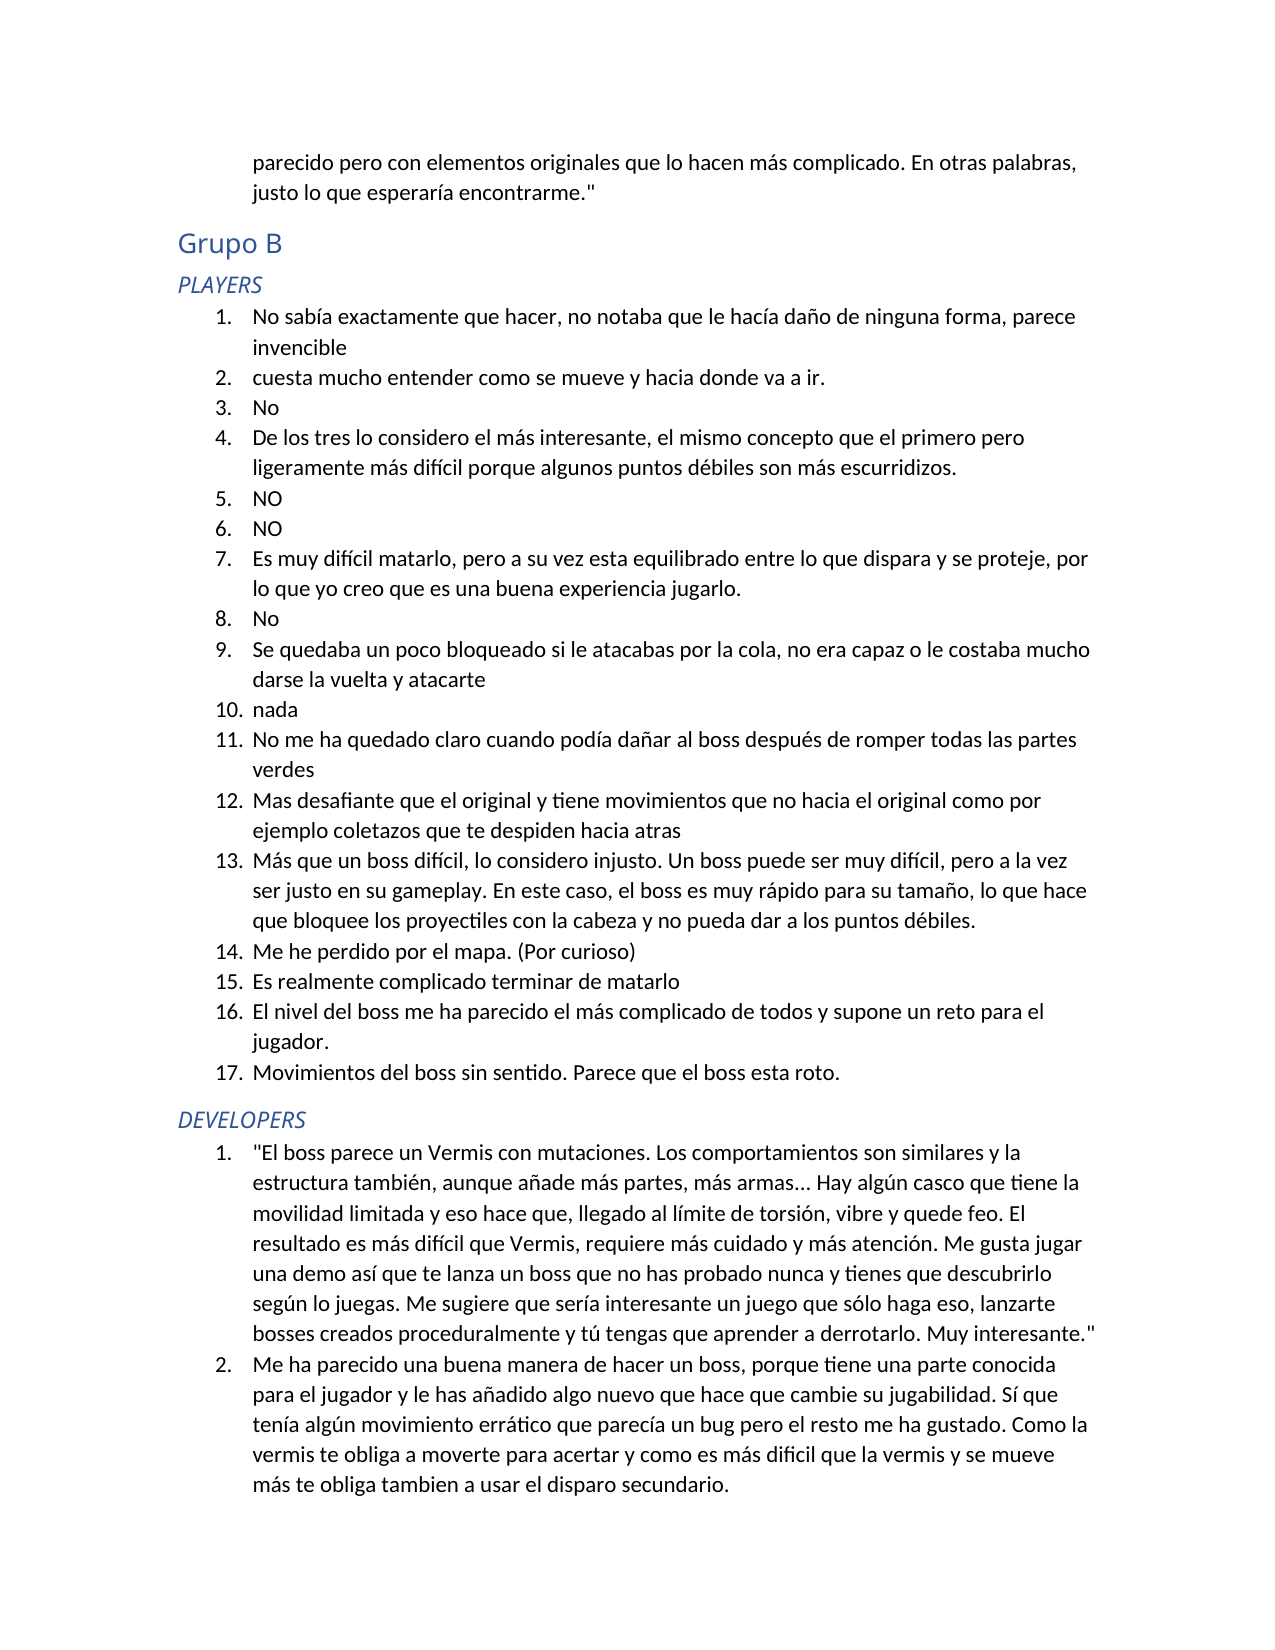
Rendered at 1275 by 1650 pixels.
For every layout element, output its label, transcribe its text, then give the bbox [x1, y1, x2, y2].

subtitle PLAYERS [177, 269, 1098, 300]
list nada [215, 695, 1098, 723]
list Se quedaba un poco bloqueado si le atacabas por la cola, no era capaz o le costaba mucho darse la vuelta y atacarte [215, 635, 1098, 693]
list De los tres lo considero el más interesante, el mismo concepto que el primero pero ligeramente más difícil porque algunos puntos débiles son más escurridizos. [215, 423, 1098, 481]
list Es muy difícil matarlo, pero a su vez esta equilibrado entre lo que dispara y se proteje, por lo que yo creo que es una buena experiencia jugarlo. [215, 544, 1098, 602]
list NO [215, 514, 1098, 542]
list Es realmente complicado terminar de matarlo [215, 967, 1098, 995]
list Me ha parecido una buena manera de hacer un boss, porque tiene una parte conocida para el jugador y le has añadido algo nuevo que hace que cambie su jugabilidad. Sí que tenía algún movimiento errático que parecía un bug pero el resto me ha gustado. Como la vermis te obliga a moverte para acertar y como es más dificil que la vermis y se mueve más te obliga tambien a usar el disparo secundario. [215, 1350, 1098, 1498]
subtitle Grupo B [177, 225, 1098, 262]
list No sabía exactamente que hacer, no notaba que le hacía daño de ninguna forma, parece invencible [215, 302, 1098, 361]
list Me he perdido por el mapa. (Por curioso) [215, 937, 1098, 965]
list No me ha quedado claro cuando podía dañar al boss después de romper todas las partes verdes [215, 725, 1098, 783]
list No [215, 604, 1098, 632]
list NO [215, 484, 1098, 512]
list Más que un boss difícil, lo considero injusto. Un boss puede ser muy difícil, pero a la vez ser justo en su gameplay. En este caso, el boss es muy rápido para su tamaño, lo que hace que bloquee los proyectiles con la cabeza y no pueda dar a los puntos débiles. [215, 846, 1098, 934]
list cuesta mucho entender como se mueve y hacia donde va a ir. [215, 363, 1098, 391]
subtitle DEVELOPERS [177, 1104, 1098, 1136]
list Movimientos del boss sin sentido. Parece que el boss esta roto. [215, 1058, 1098, 1086]
list Mas desafiante que el original y tiene movimientos que no hacia el original como por ejemplo coletazos que te despiden hacia atras [215, 786, 1098, 844]
list No [215, 393, 1098, 421]
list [215, 148, 1098, 206]
list "El boss parece un Vermis con mutaciones. Los comportamientos son similares y la estructura también, aunque añade más partes, más armas... Hay algún casco que tiene la movilidad limitada y eso hace que, llegado al límite de torsión, vibre y quede feo. El resultado es más difícil que Vermis, requiere más cuidado y más atención. Me gusta jugar una demo así que te lanza un boss que no has probado nunca y tienes que descubrirlo según lo juegas. Me sugiere que sería interesante un juego que sólo haga eso, lanzarte bosses creados proceduralmente y tú tengas que aprender a derrotarlo. Muy interesante." [215, 1138, 1098, 1347]
list El nivel del boss me ha parecido el más complicado de todos y supone un reto para el jugador. [215, 997, 1098, 1055]
